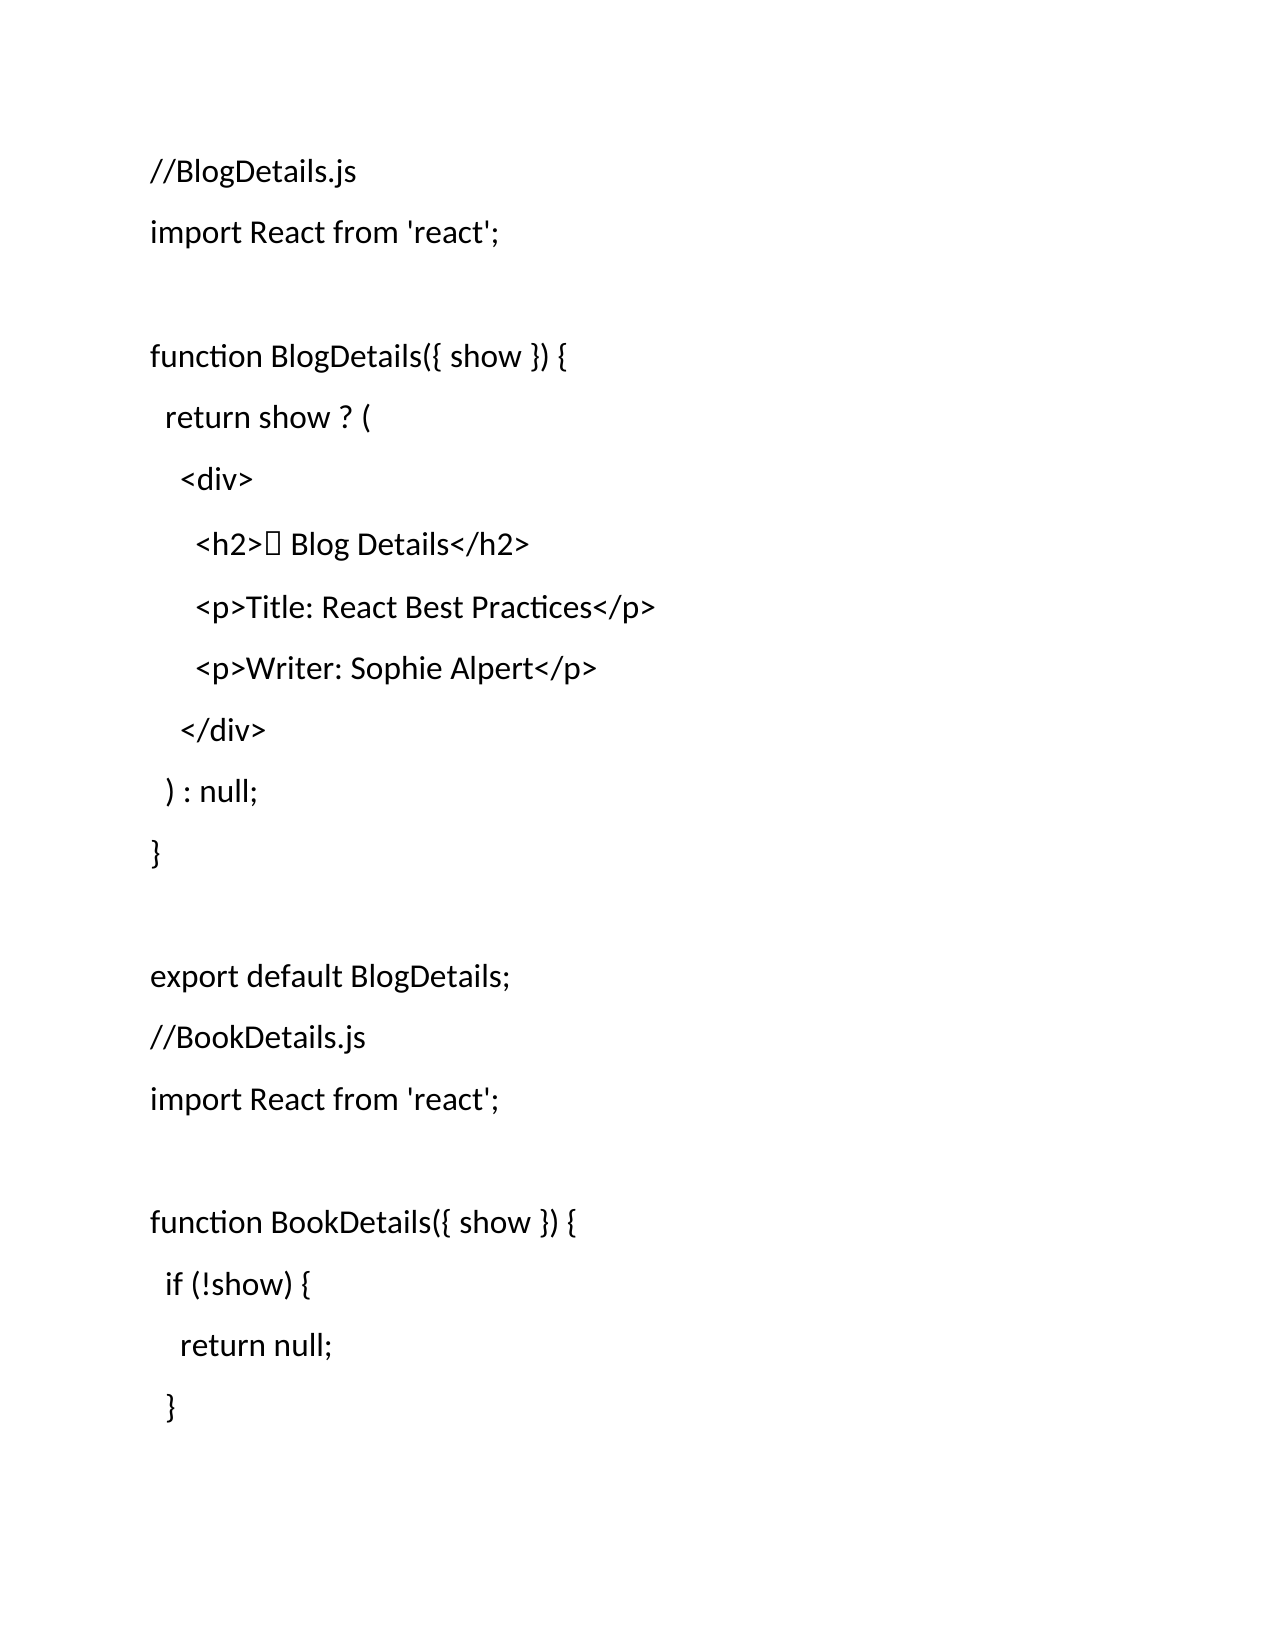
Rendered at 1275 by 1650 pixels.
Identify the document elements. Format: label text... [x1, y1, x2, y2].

text } [150, 832, 1125, 873]
text </div> [150, 709, 1125, 749]
text } [150, 1386, 1125, 1427]
text if (!show) { [150, 1263, 1125, 1303]
text return null; [150, 1324, 1125, 1365]
text <p>Writer: Sophie Alpert</p> [150, 647, 1125, 688]
text export default BlogDetails; [150, 955, 1125, 996]
text <div> [150, 458, 1125, 498]
text //BookDetails.js [150, 1017, 1125, 1057]
text <h2>📝 Blog Details</h2> [150, 519, 1125, 565]
text import React from 'react'; [150, 212, 1125, 252]
text function BookDetails({ show }) { [150, 1201, 1125, 1242]
text import React from 'react'; [150, 1078, 1125, 1119]
text //BlogDetails.js [150, 150, 1125, 191]
text return show ? ( [150, 396, 1125, 437]
text <p>Title: React Best Practices</p> [150, 586, 1125, 626]
text function BlogDetails({ show }) { [150, 335, 1125, 375]
text ) : null; [150, 770, 1125, 811]
